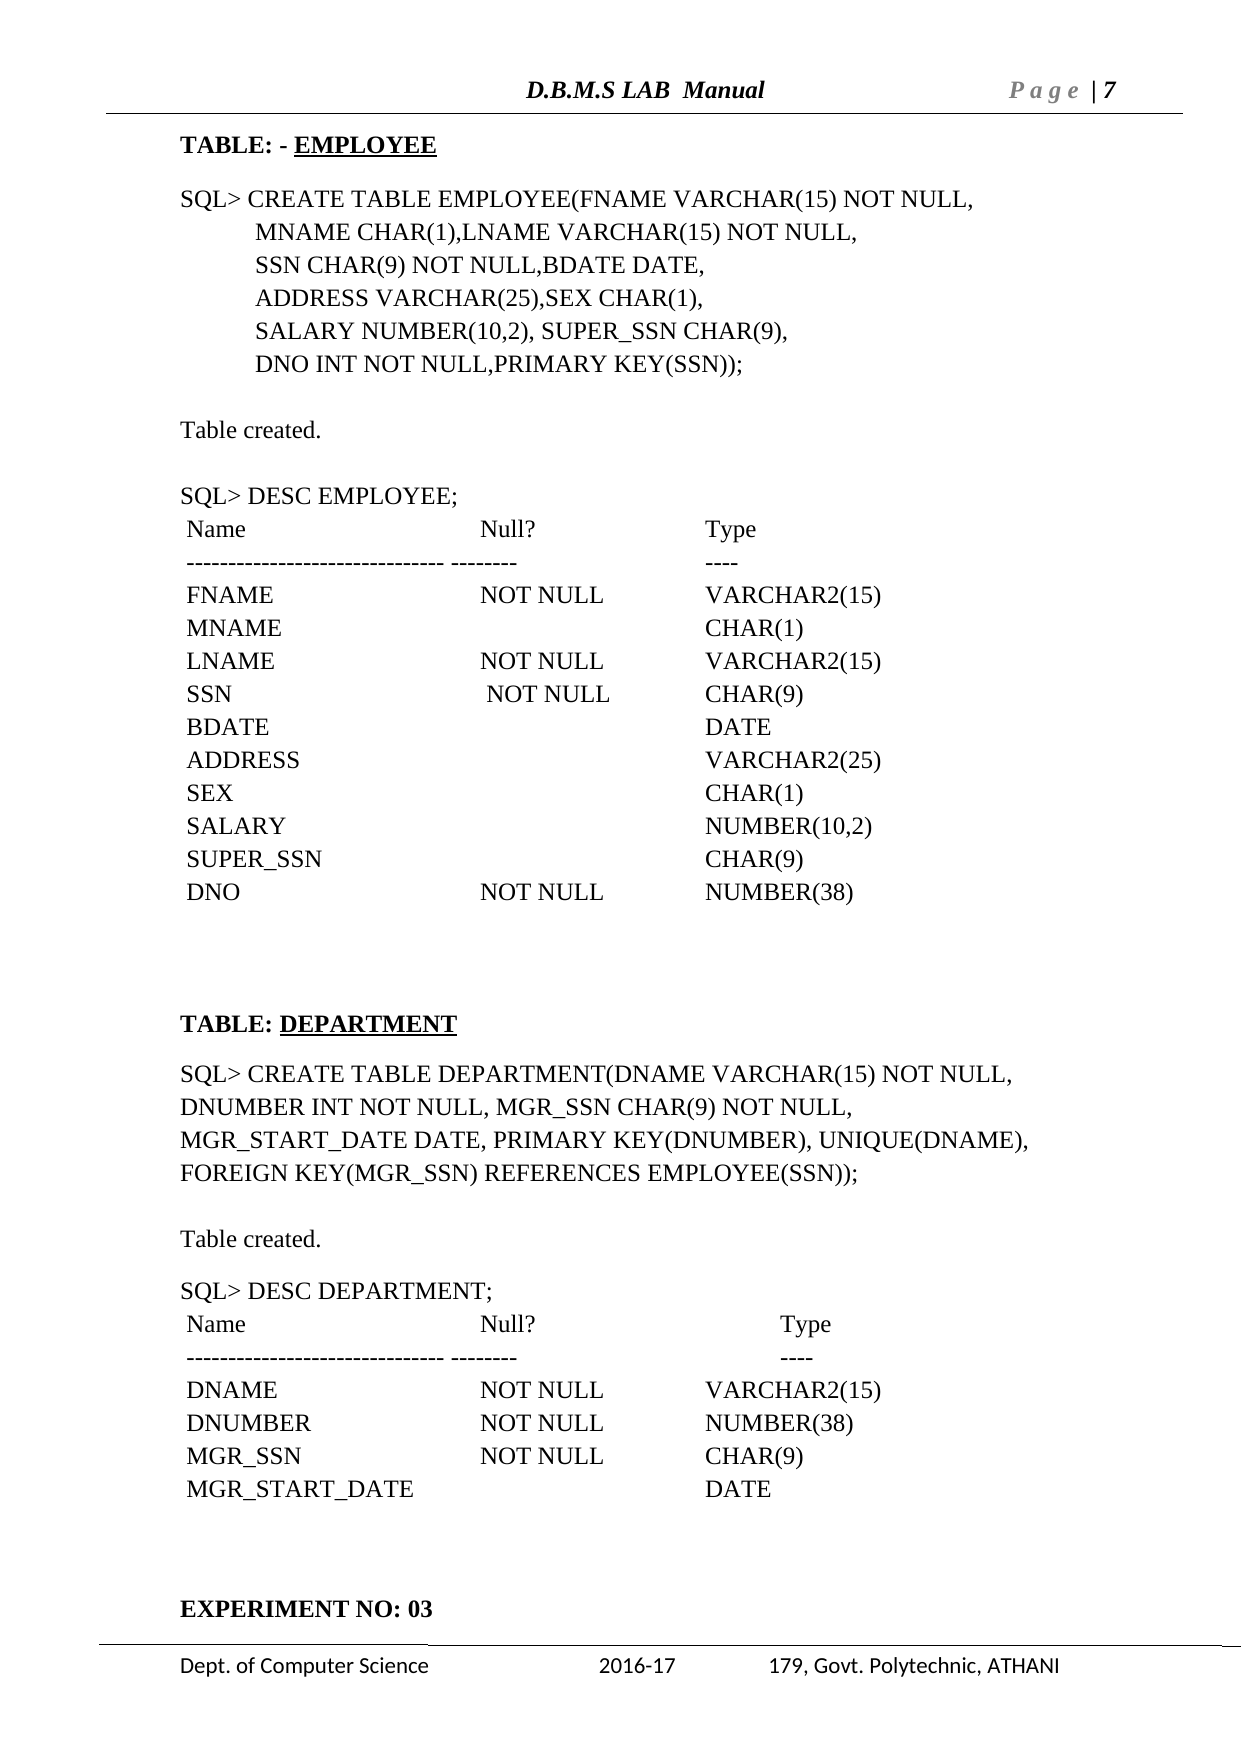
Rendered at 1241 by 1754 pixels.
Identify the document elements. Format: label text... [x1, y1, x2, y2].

text Name Null? Type [180, 1309, 1137, 1338]
text SQL> DESC DEPARTMENT; [180, 1276, 1137, 1305]
text EXPERIMENT NO: 03 [180, 1594, 1137, 1622]
text SUPER_SSN CHAR(9) [180, 844, 1137, 873]
text MGR_START_DATE DATE, PRIMARY KEY(DNUMBER), UNIQUE(DNAME), FOREIGN KEY(MGR_SSN) REFERENCES EMPLOYEE(SSN)); [180, 1125, 1137, 1187]
text SALARY NUMBER(10,2) [180, 811, 1137, 840]
text SQL> CREATE TABLE DEPARTMENT(DNAME VARCHAR(15) NOT NULL, DNUMBER INT NOT NULL, MGR_SSN CHAR(9) NOT NULL, [180, 1059, 1137, 1121]
text DNO NOT NULL NUMBER(38) [180, 877, 1137, 906]
text Table created. [180, 415, 1137, 444]
text Table created. [180, 1224, 1137, 1253]
text FNAME NOT NULL VARCHAR2(15) [180, 580, 1137, 609]
text MNAME CHAR(1),LNAME VARCHAR(15) NOT NULL, [180, 217, 1137, 246]
text SALARY NUMBER(10,2), SUPER_SSN CHAR(9), [180, 316, 1137, 345]
text SEX CHAR(1) [180, 778, 1137, 807]
text ------------------------------- -------- ---- [180, 547, 1137, 576]
text DNUMBER NOT NULL NUMBER(38) [180, 1408, 1137, 1437]
text MNAME CHAR(1) [180, 613, 1137, 642]
text SSN CHAR(9) NOT NULL,BDATE DATE, [180, 250, 1137, 279]
text TABLE: DEPARTMENT [180, 1009, 1137, 1038]
text TABLE: - EMPLOYEE [180, 130, 1137, 159]
text ADDRESS VARCHAR(25),SEX CHAR(1), [180, 283, 1137, 312]
text SQL> CREATE TABLE EMPLOYEE(FNAME VARCHAR(15) NOT NULL, [180, 184, 1137, 213]
text Name Null? Type [180, 514, 1137, 543]
text LNAME NOT NULL VARCHAR2(15) [180, 646, 1137, 675]
text MGR_SSN NOT NULL CHAR(9) [180, 1441, 1137, 1470]
text SSN NOT NULL CHAR(9) [180, 679, 1137, 708]
text BDATE DATE [180, 712, 1137, 741]
text DNO INT NOT NULL,PRIMARY KEY(SSN)); [180, 349, 1137, 378]
text MGR_START_DATE DATE [180, 1474, 1137, 1503]
text SQL> DESC EMPLOYEE; [180, 481, 1137, 510]
text DNAME NOT NULL VARCHAR2(15) [180, 1375, 1137, 1404]
text ------------------------------- -------- ---- [180, 1342, 1137, 1371]
text ADDRESS VARCHAR2(25) [180, 745, 1137, 774]
